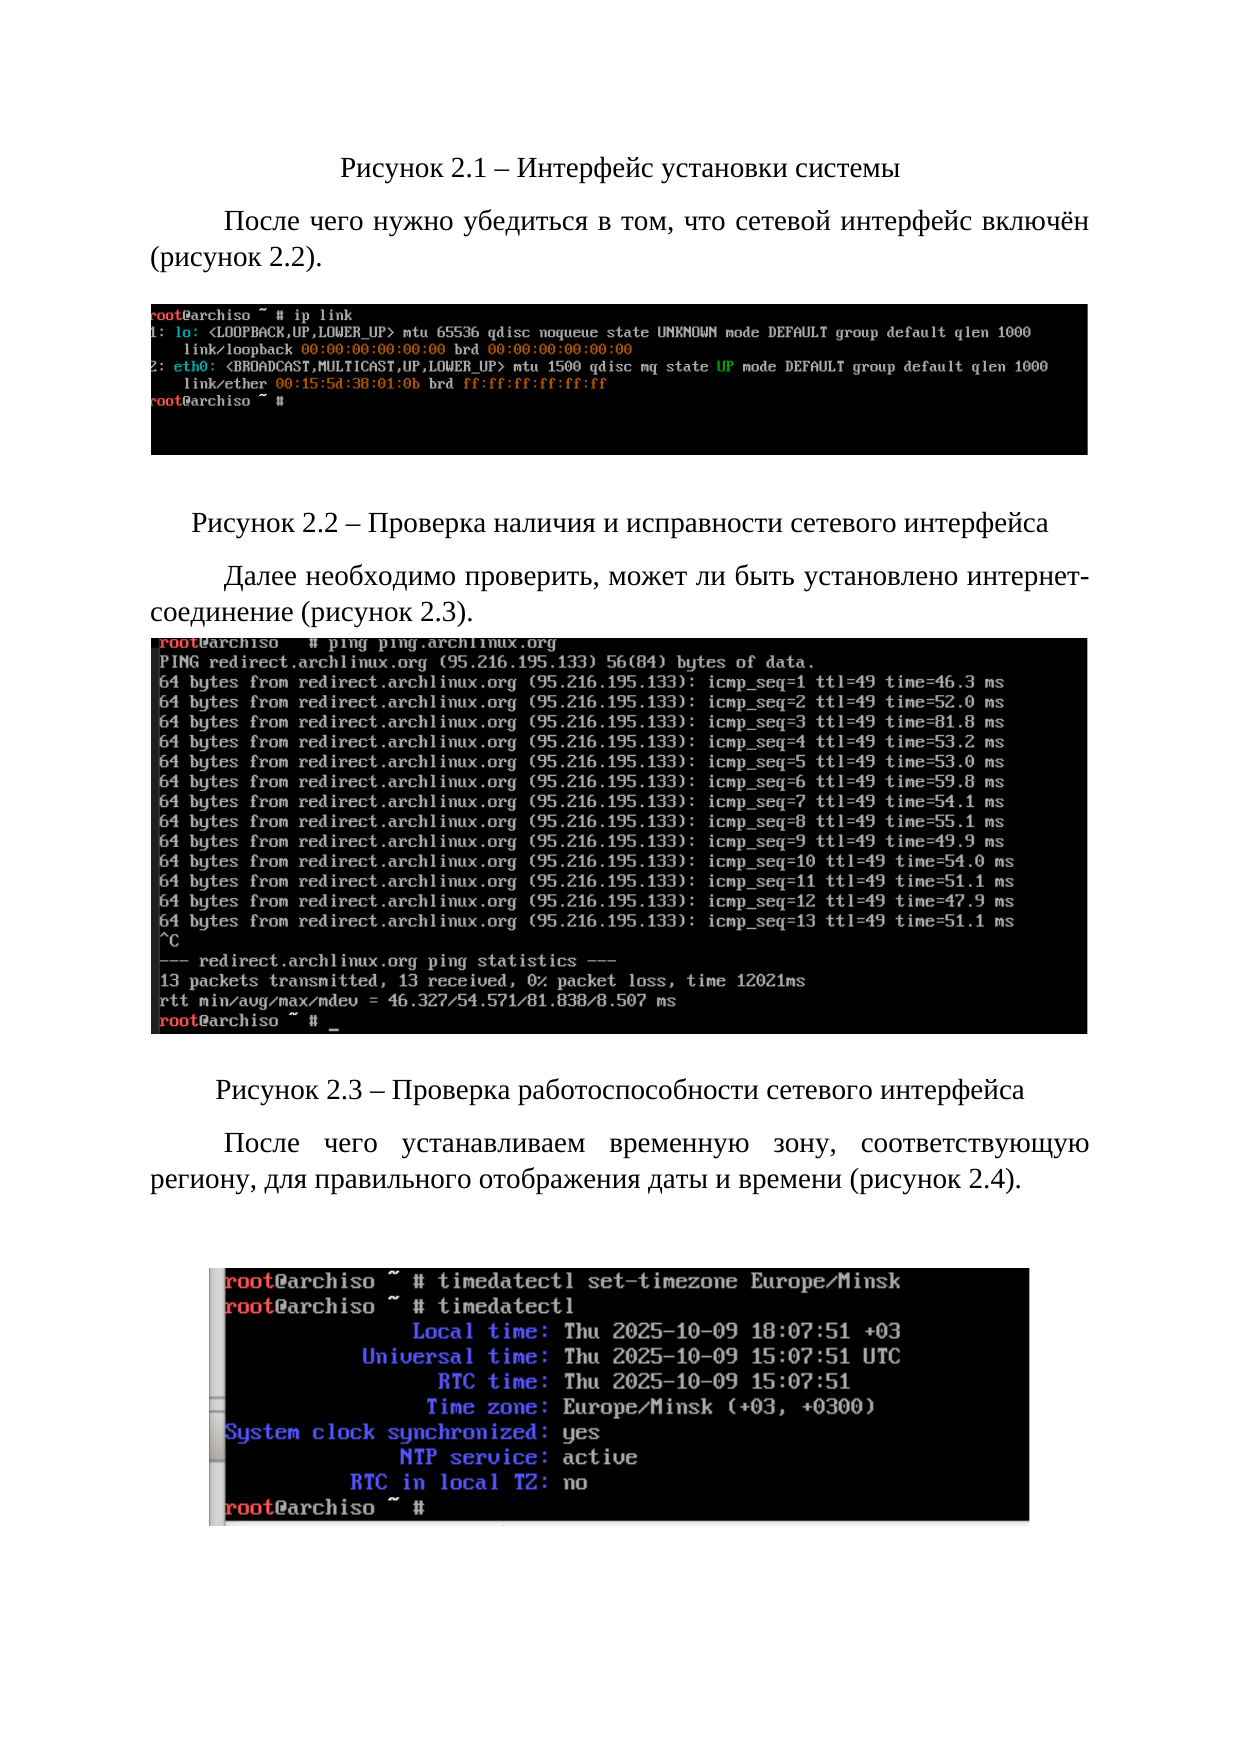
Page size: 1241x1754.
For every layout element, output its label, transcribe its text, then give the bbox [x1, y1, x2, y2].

text Далее необходимо проверить, может ли быть установлено интернет-соединение (рисунок 2.3). [150, 558, 1090, 628]
text Рисунок 2.1 – Интерфейс установки системы [150, 150, 1090, 183]
picture [150, 638, 1087, 1033]
picture [207, 1268, 1028, 1526]
picture [150, 304, 1087, 454]
text После чего нужно убедиться в том, что сетевой интерфейс включён (рисунок 2.2). [150, 203, 1090, 272]
text После чего устанавливаем временную зону, соответствующую региону, для правильного отображения даты и времени (рисунок 2.4). [150, 1125, 1090, 1195]
